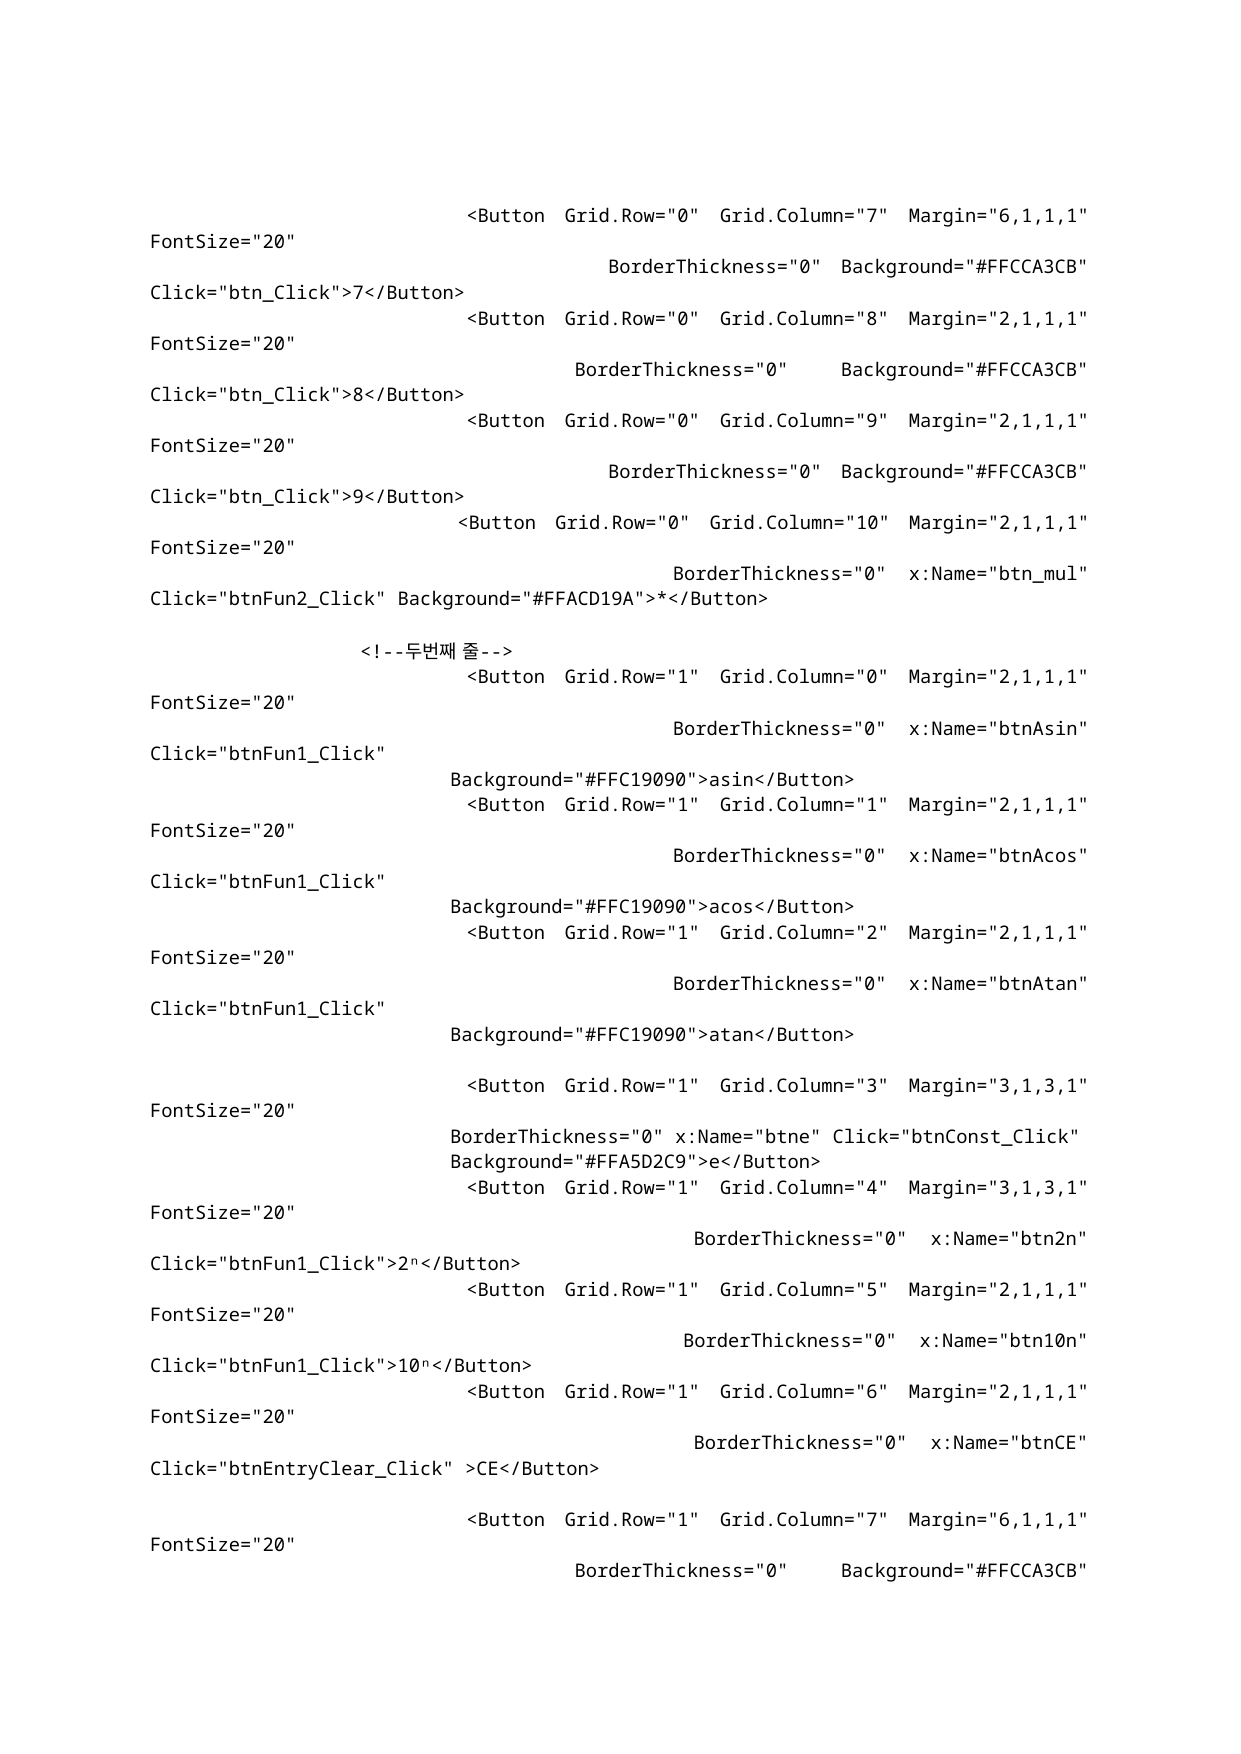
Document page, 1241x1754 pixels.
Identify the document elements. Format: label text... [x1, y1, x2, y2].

text <!--두번째 줄--> [150, 637, 1090, 664]
text <Button Grid.Row="0" Grid.Column="10" Margin="2,1,1,1" FontSize="20" [150, 509, 1090, 560]
text Background="#FFC19090">acos</Button> [150, 893, 1090, 919]
text <Button Grid.Row="1" Grid.Column="7" Margin="6,1,1,1" FontSize="20" [150, 1506, 1090, 1557]
text <Button Grid.Row="0" Grid.Column="9" Margin="2,1,1,1" FontSize="20" [150, 407, 1090, 458]
text <Button Grid.Row="1" Grid.Column="5" Margin="2,1,1,1" FontSize="20" [150, 1276, 1090, 1327]
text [150, 1557, 1090, 1582]
text Background="#FFC19090">asin</Button> [150, 766, 1090, 791]
text <Button Grid.Row="1" Grid.Column="3" Margin="3,1,3,1" FontSize="20" [150, 1072, 1090, 1123]
text BorderThickness="0" x:Name="btnAtan" Click="btnFun1_Click" [150, 970, 1090, 1021]
text <Button Grid.Row="1" Grid.Column="6" Margin="2,1,1,1" FontSize="20" [150, 1378, 1090, 1429]
text BorderThickness="0" Background="#FFCCA3CB" Click="btn_Click">9</Button> [150, 458, 1090, 509]
text BorderThickness="0" x:Name="btnAsin" Click="btnFun1_Click" [150, 715, 1090, 766]
text BorderThickness="0" x:Name="btn_mul" Click="btnFun2_Click" Background="#FFACD19A">*</Button> [150, 560, 1090, 611]
text BorderThickness="0" x:Name="btn10n" Click="btnFun1_Click">10ⁿ</Button> [150, 1327, 1090, 1378]
text BorderThickness="0" x:Name="btne" Click="btnConst_Click" [150, 1123, 1090, 1149]
text Background="#FFC19090">atan</Button> [150, 1021, 1090, 1047]
text <Button Grid.Row="0" Grid.Column="7" Margin="6,1,1,1" FontSize="20" [150, 203, 1090, 254]
text <Button Grid.Row="1" Grid.Column="0" Margin="2,1,1,1" FontSize="20" [150, 664, 1090, 715]
text BorderThickness="0" x:Name="btnAcos" Click="btnFun1_Click" [150, 842, 1090, 893]
text <Button Grid.Row="0" Grid.Column="8" Margin="2,1,1,1" FontSize="20" [150, 305, 1090, 356]
text BorderThickness="0" Background="#FFCCA3CB" Click="btn_Click">8</Button> [150, 356, 1090, 407]
text Background="#FFA5D2C9">e</Button> [150, 1149, 1090, 1174]
text BorderThickness="0" x:Name="btn2n" Click="btnFun1_Click">2ⁿ</Button> [150, 1225, 1090, 1276]
text <Button Grid.Row="1" Grid.Column="2" Margin="2,1,1,1" FontSize="20" [150, 919, 1090, 970]
text BorderThickness="0" x:Name="btnCE" Click="btnEntryClear_Click" >CE</Button> [150, 1429, 1090, 1480]
text <Button Grid.Row="1" Grid.Column="1" Margin="2,1,1,1" FontSize="20" [150, 791, 1090, 842]
text BorderThickness="0" Background="#FFCCA3CB" Click="btn_Click">7</Button> [150, 254, 1090, 305]
text <Button Grid.Row="1" Grid.Column="4" Margin="3,1,3,1" FontSize="20" [150, 1174, 1090, 1225]
